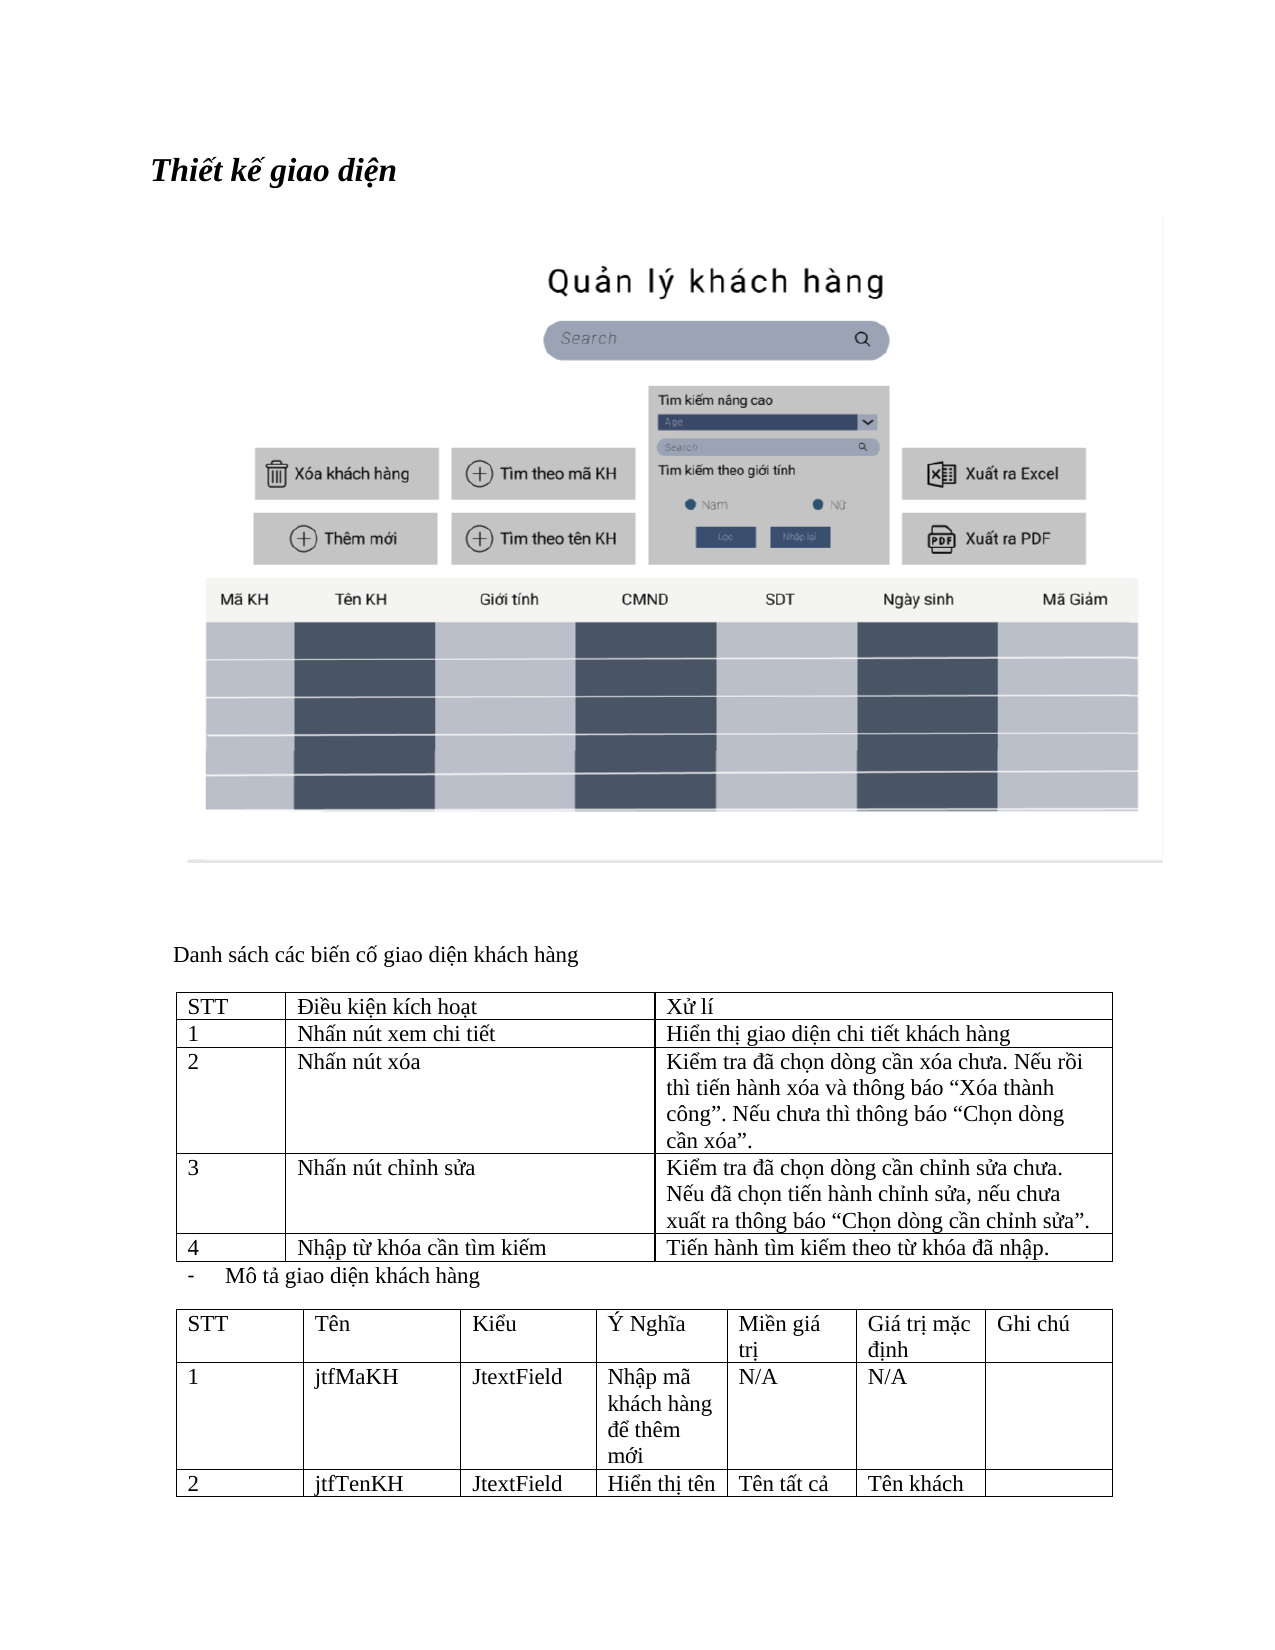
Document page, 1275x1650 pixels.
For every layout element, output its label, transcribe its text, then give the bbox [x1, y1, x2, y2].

table_cell 2 [177, 1470, 303, 1496]
list Mô tả giao diện khách hàng [187, 1262, 1125, 1290]
table_cell Kiểm tra đã chọn dòng cần chỉnh sửa chưa. Nếu đã chọn tiến hành chỉnh sửa, nếu chưa xuất ra thông báo “Chọn dòng cần chỉnh sửa”. [656, 1154, 1112, 1233]
table_cell 3 [177, 1154, 285, 1233]
picture [187, 215, 1163, 863]
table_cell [728, 1470, 856, 1496]
table_header Tên [304, 1310, 460, 1362]
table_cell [597, 1470, 727, 1496]
table_cell N/A [857, 1363, 985, 1469]
text Thiết kế giao diện [150, 150, 1125, 188]
table_cell jtfTenKH [304, 1470, 460, 1496]
table_header Ghi chú [986, 1310, 1112, 1362]
table_cell N/A [728, 1363, 856, 1469]
table_cell Kiểm tra đã chọn dòng cần xóa chưa. Nếu rồi thì tiến hành xóa và thông báo “Xóa thành công”. Nếu chưa thì thông báo “Chọn dòng cần xóa”. [656, 1048, 1112, 1153]
table_header Miền giá trị [728, 1310, 856, 1362]
table_cell 1 [177, 1363, 303, 1469]
table_header STT [177, 1310, 303, 1362]
table_cell jtfMaKH [304, 1363, 460, 1469]
table_header Giá trị mặc định [857, 1310, 985, 1362]
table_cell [857, 1470, 985, 1496]
table_header Xử lí [656, 993, 1112, 1019]
table_cell Hiển thị giao diện chi tiết khách hàng [656, 1020, 1112, 1047]
table_cell [986, 1363, 1112, 1469]
table_cell 1 [177, 1020, 285, 1047]
table_header Kiểu [461, 1310, 596, 1362]
table_cell Nhấn nút xóa [286, 1048, 654, 1153]
table_cell Nhấn nút chỉnh sửa [286, 1154, 654, 1233]
table_cell 4 [177, 1234, 285, 1261]
table_cell Nhấn nút xem chi tiết [286, 1020, 654, 1047]
table_cell Tiến hành tìm kiếm theo từ khóa đã nhập. [656, 1234, 1112, 1261]
table_cell 2 [177, 1048, 285, 1153]
table_cell [986, 1470, 1112, 1496]
table_header Điều kiện kích hoạt [286, 993, 654, 1019]
table_cell JtextField [461, 1363, 596, 1469]
table_header Ý Nghĩa [597, 1310, 727, 1362]
table_header STT [177, 993, 285, 1019]
table_cell JtextField [461, 1470, 596, 1496]
table_cell Nhập mã khách hàng để thêm mới [597, 1363, 727, 1469]
text Danh sách các biến cố giao diện khách hàng [150, 941, 1125, 967]
table_cell Nhập từ khóa cần tìm kiếm [286, 1234, 654, 1261]
